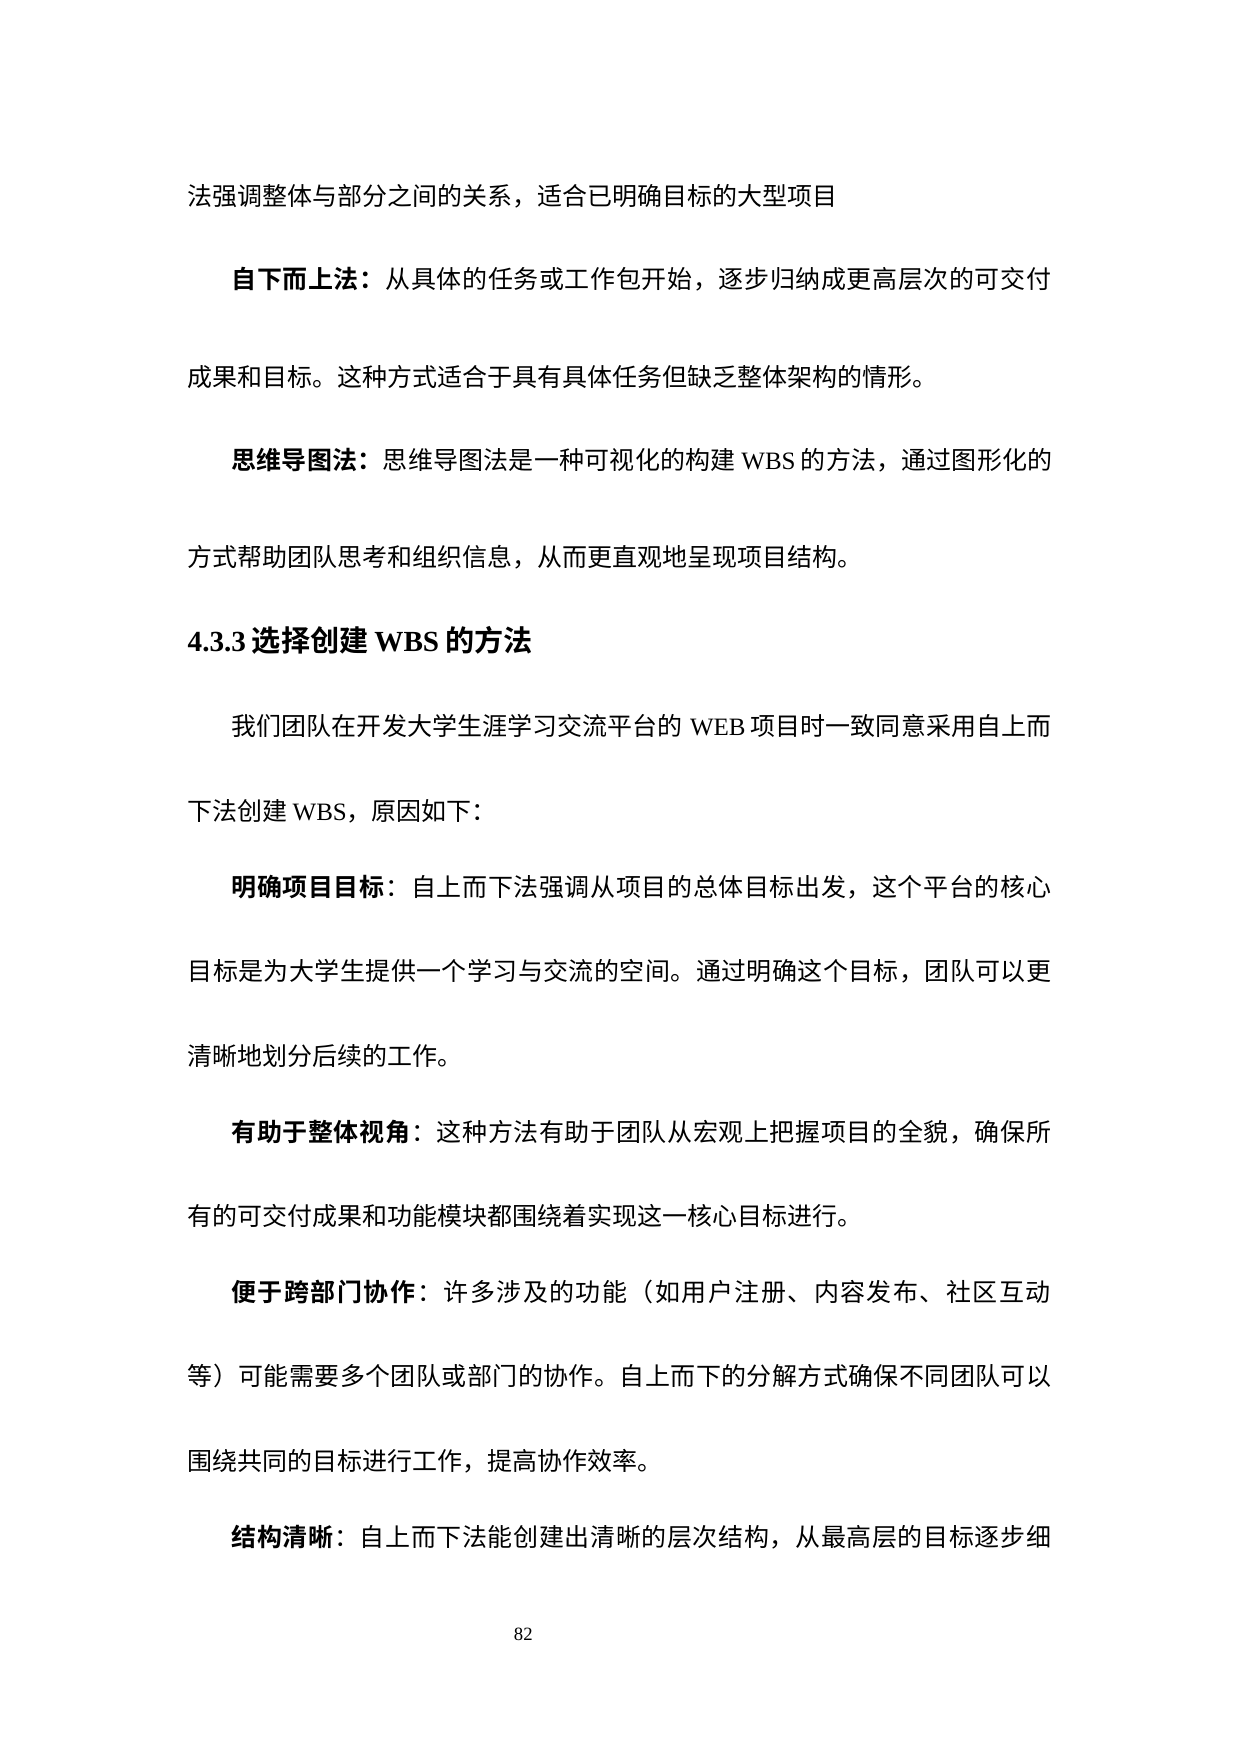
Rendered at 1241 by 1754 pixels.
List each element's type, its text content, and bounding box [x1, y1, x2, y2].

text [187, 1503, 1053, 1568]
text 思维导图法：思维导图法是一种可视化的构建WBS的方法，通过图形化的方式帮助团队思考和组织信息，从而更直观地呈现项目结构。 [187, 426, 1053, 588]
text 便于跨部门协作：许多涉及的功能（如用户注册、内容发布、社区互动等）可能需要多个团队或部门的协作。自上而下的分解方式确保不同团队可以围绕共同的目标进行工作，提高协作效率。 [187, 1258, 1053, 1492]
text 自下而上法：从具体的任务或工作包开始，逐步归纳成更高层次的可交付成果和目标。这种方式适合于具有具体任务但缺乏整体架构的情形。 [187, 245, 1053, 408]
text 4.3.3选择创建WBS的方法 [187, 606, 1053, 671]
text 有助于整体视角：这种方法有助于团队从宏观上把握项目的全貌，确保所有的可交付成果和功能模块都围绕着实现这一核心目标进行。 [187, 1098, 1053, 1247]
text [187, 162, 1053, 227]
text 明确项目目标：自上而下法强调从项目的总体目标出发，这个平台的核心目标是为大学生提供一个学习与交流的空间。通过明确这个目标，团队可以更清晰地划分后续的工作。 [187, 853, 1053, 1087]
text 我们团队在开发大学生涯学习交流平台的WEB项目时一致同意采用自上而下法创建WBS，原因如下： [187, 692, 1053, 842]
